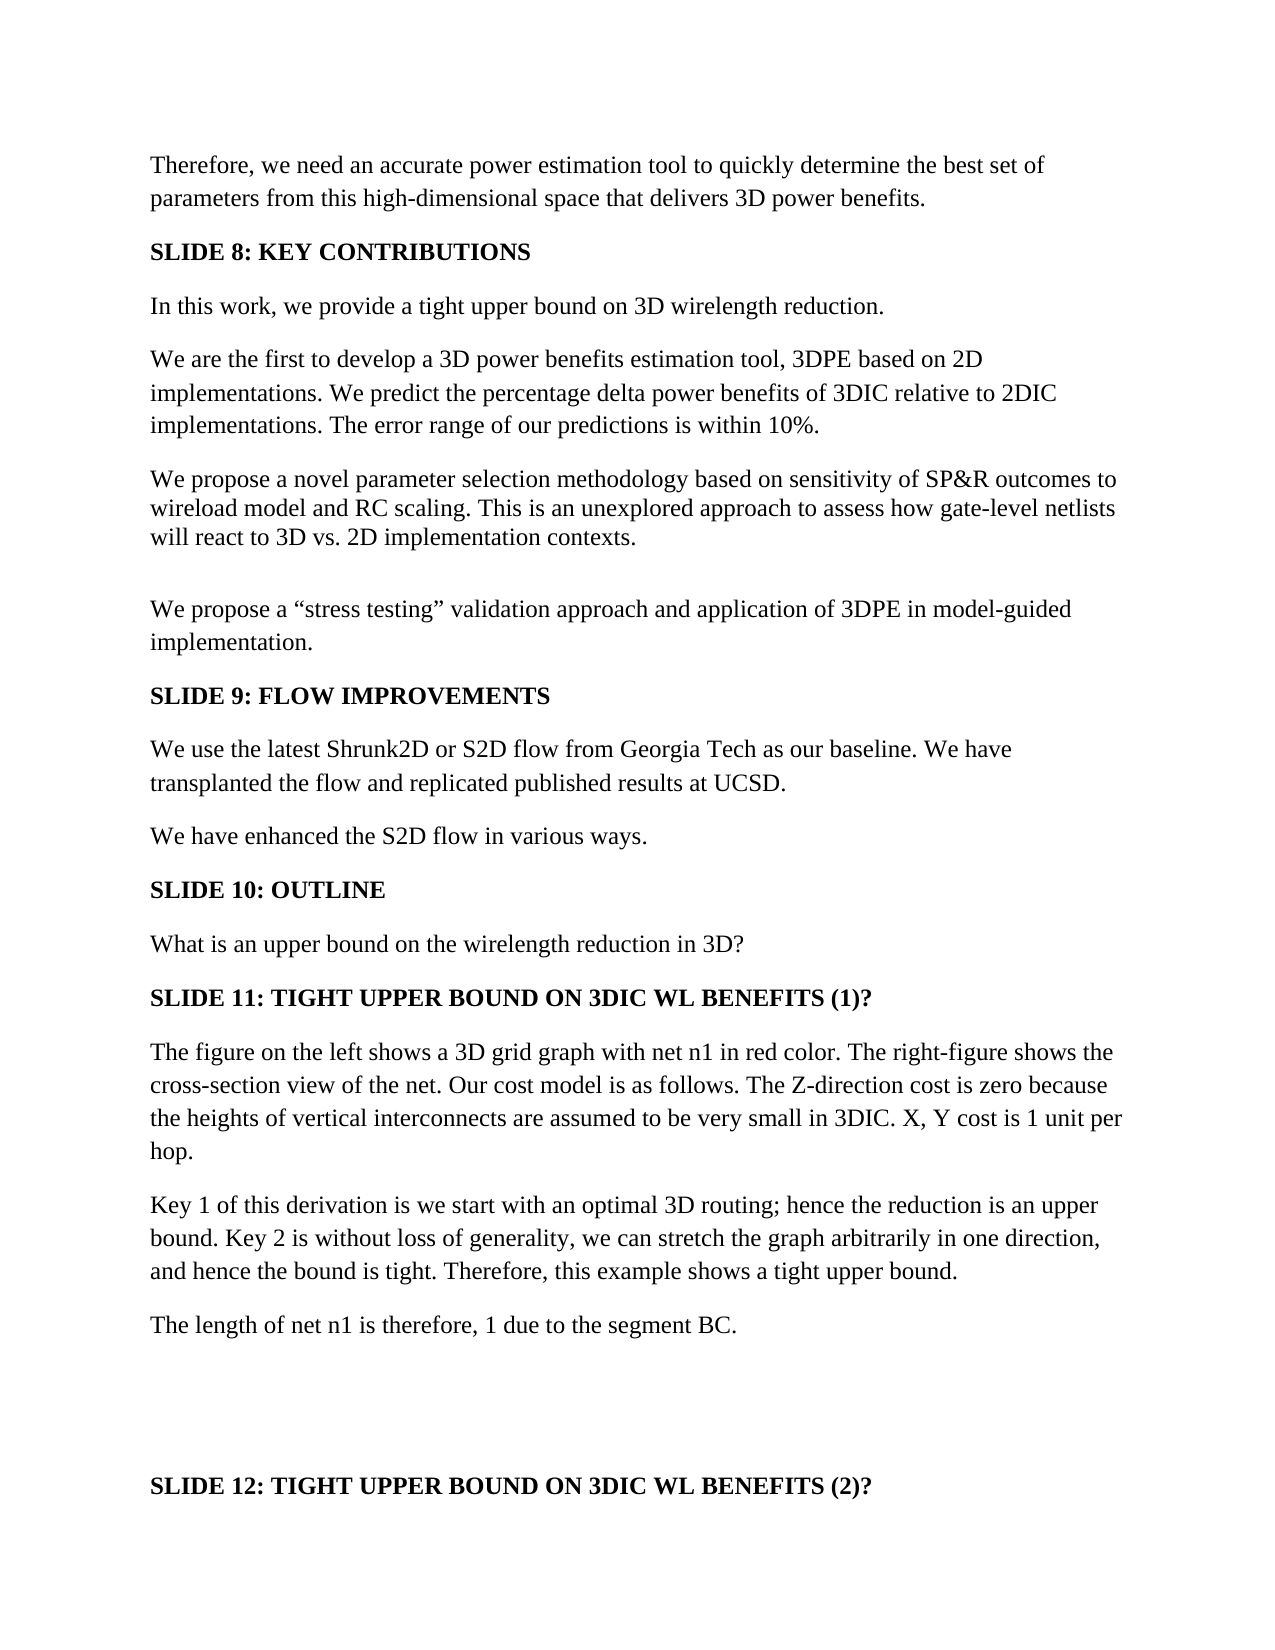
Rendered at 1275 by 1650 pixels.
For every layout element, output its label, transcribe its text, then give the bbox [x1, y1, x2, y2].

text The figure on the left shows a 3D grid graph with net n1 in red color. The right-figure shows the cross-section view of the net. Our cost model is as follows. The Z-direction cost is zero because the heights of vertical interconnects are assumed to be very small in 3DIC. X, Y cost is 1 unit per hop. [150, 1037, 1125, 1165]
text We are the first to develop a 3D power benefits estimation tool, 3DPE based on 2D implementations. We predict the percentage delta power benefits of 3DIC relative to 2DIC implementations. The error range of our predictions is within 10%. [150, 344, 1125, 439]
text SLIDE 12: TIGHT UPPER BOUND ON 3DIC WL BENEFITS (2)? [150, 1471, 1125, 1500]
text We use the latest Shrunk2D or S2D flow from Georgia Tech as our baseline. We have transplanted the flow and replicated published results at UCSD. [150, 734, 1125, 796]
text What is an upper bound on the wirelength reduction in 3D? [150, 929, 1125, 958]
text Therefore, we need an accurate power estimation tool to quickly determine the best set of parameters from this high-dimensional space that delivers 3D power benefits. [150, 150, 1125, 212]
text We have enhanced the S2D flow in various ways. [150, 821, 1125, 850]
text SLIDE 8: KEY CONTRIBUTIONS [150, 237, 1125, 266]
text SLIDE 10: OUTLINE [150, 875, 1125, 904]
text We propose a novel parameter selection methodology based on sensitivity of SP&R outcomes to wireload model and RC scaling. This is an unexplored approach to assess how gate-level netlists will react to 3D vs. 2D implementation contexts. [150, 464, 1125, 551]
text SLIDE 11: TIGHT UPPER BOUND ON 3DIC WL BENEFITS (1)? [150, 983, 1125, 1012]
text We propose a “stress testing” validation approach and application of 3DPE in model-guided implementation. [150, 594, 1125, 656]
text In this work, we provide a tight upper bound on 3D wirelength reduction. [150, 291, 1125, 319]
text The length of net n1 is therefore, 1 due to the segment BC. [150, 1310, 1125, 1338]
text SLIDE 9: FLOW IMPROVEMENTS [150, 681, 1125, 709]
text Key 1 of this derivation is we start with an optimal 3D routing; hence the reduction is an upper bound. Key 2 is without loss of generality, we can stretch the graph arbitrarily in one direction, and hence the bound is tight. Therefore, this example shows a tight upper bound. [150, 1190, 1125, 1284]
